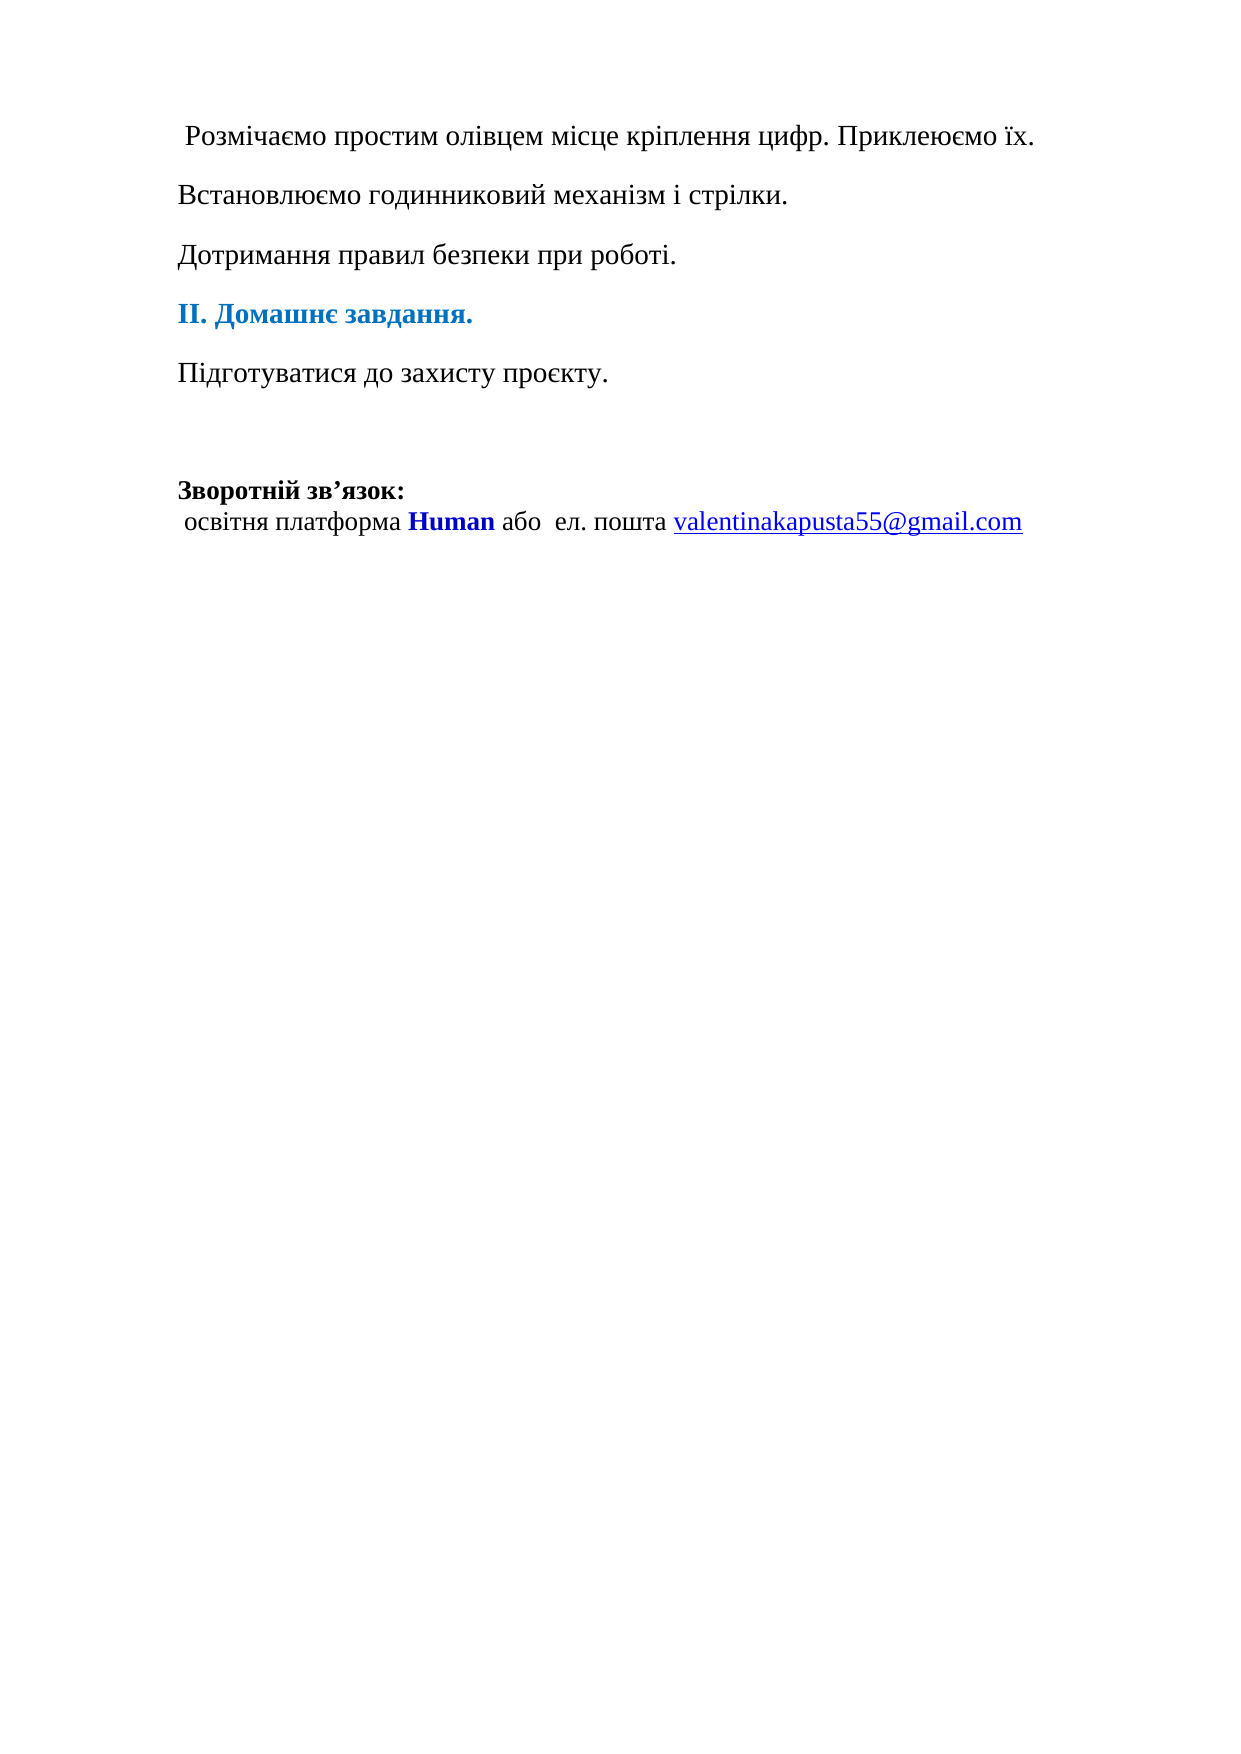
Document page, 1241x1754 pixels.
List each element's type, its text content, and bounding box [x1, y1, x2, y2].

text Дотримання правил безпеки при роботі. [177, 237, 1152, 270]
text Розмічаємо простим олівцем місце кріплення цифр. Приклеюємо їх. [177, 118, 1152, 152]
text Зворотній зв’язок: [177, 474, 1152, 506]
text Встановлюємо годинниковий механізм і стрілки. [177, 177, 1152, 211]
text ІІ. Домашнє завдання. [177, 296, 1152, 330]
text освітня платформа Human або ел. пошта valentinakapusta55@gmail.com [177, 506, 1152, 537]
text Підготуватися до захисту проєкту. [177, 356, 1152, 389]
